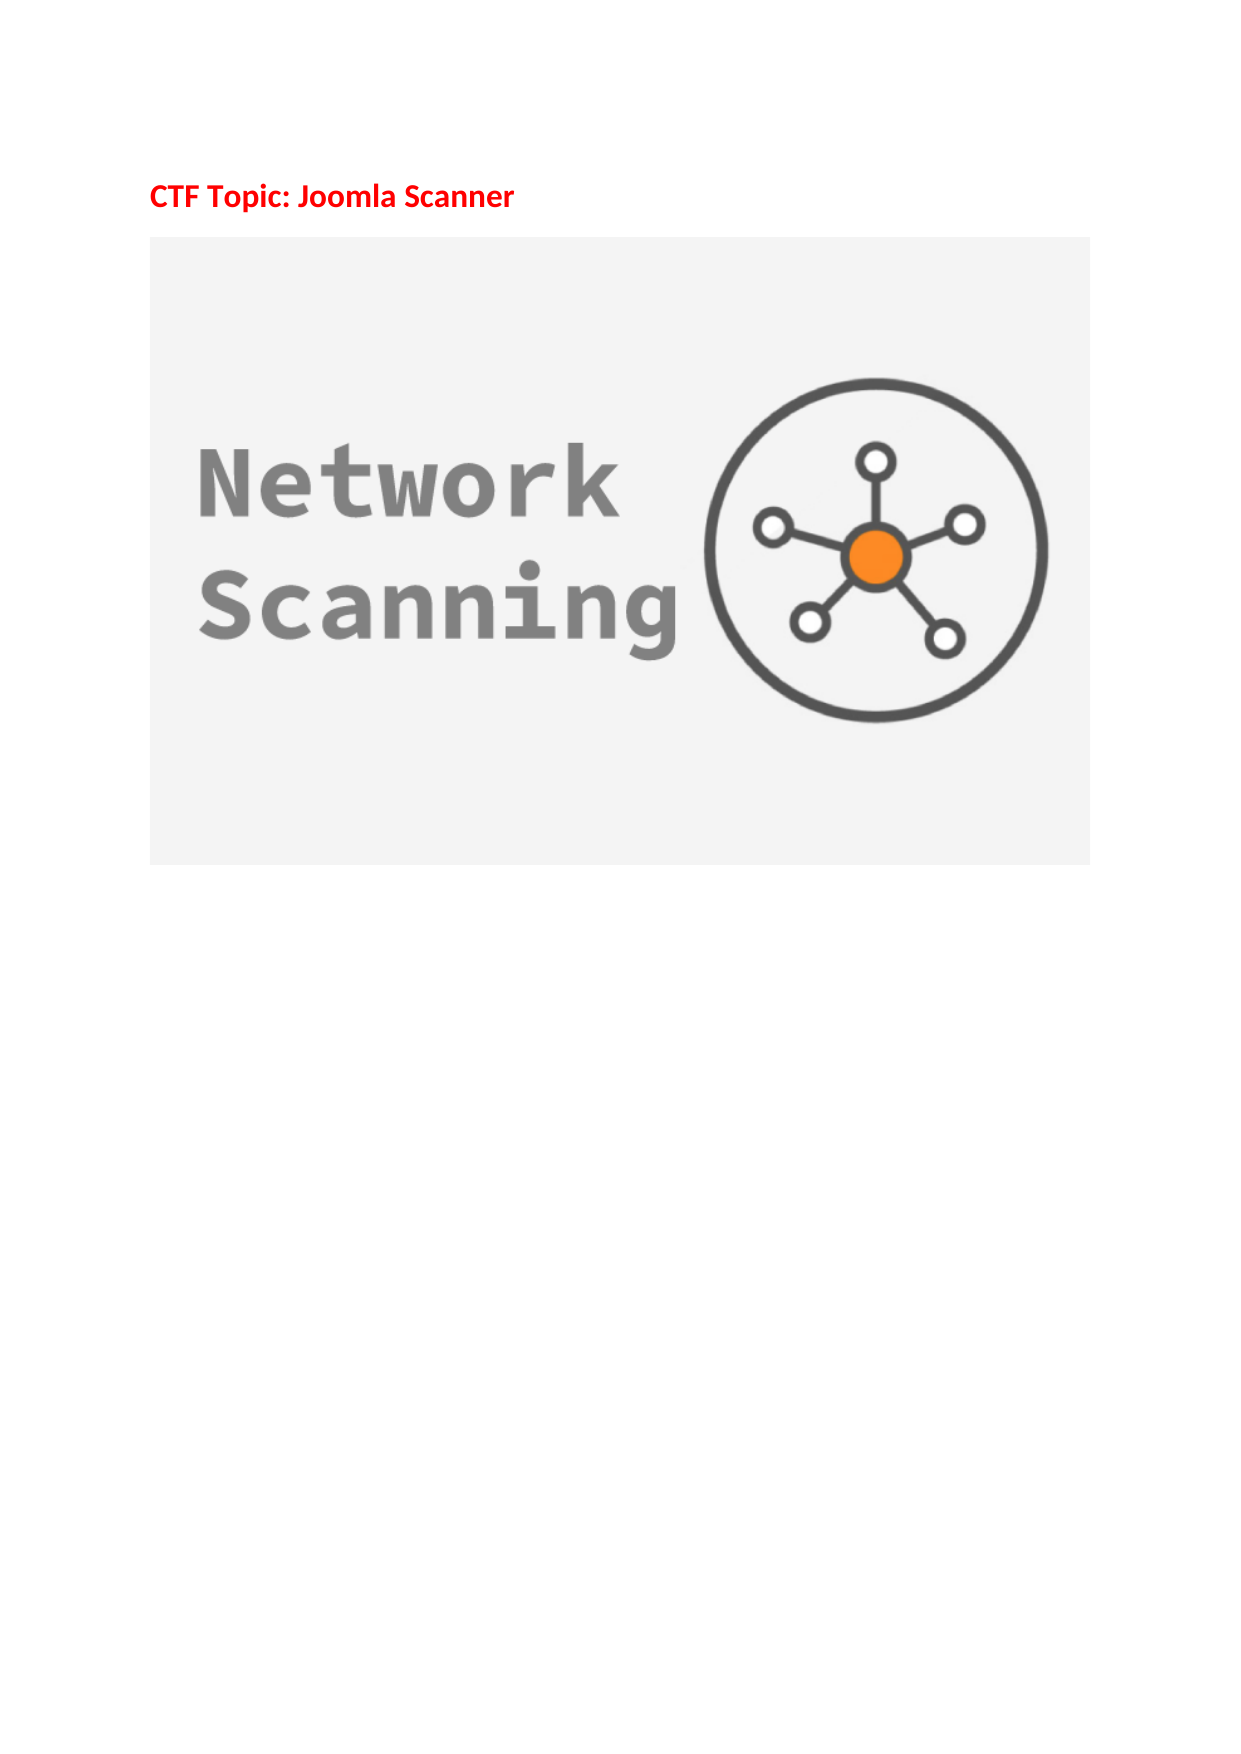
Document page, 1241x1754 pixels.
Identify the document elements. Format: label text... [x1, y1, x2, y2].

picture [149, 237, 1091, 865]
subtitle CTF Topic: Joomla Scanner [150, 175, 1090, 216]
